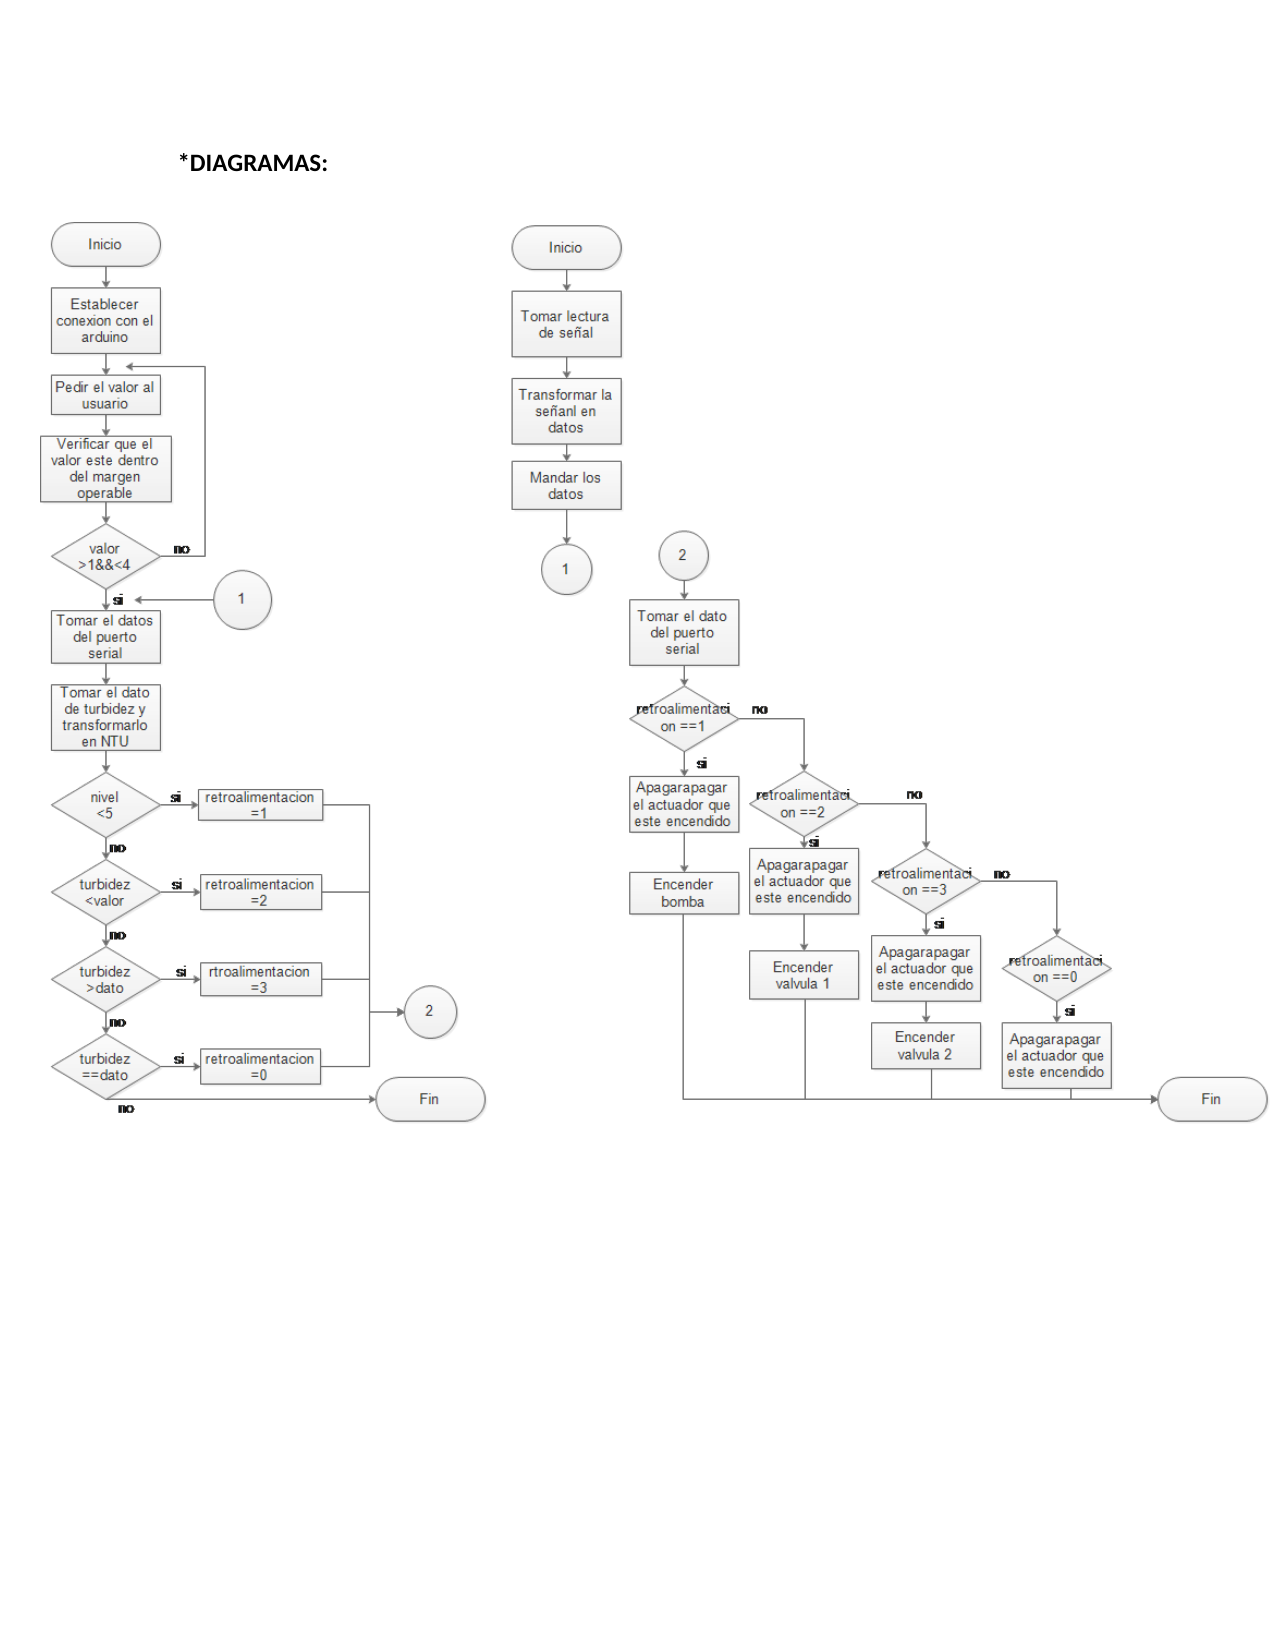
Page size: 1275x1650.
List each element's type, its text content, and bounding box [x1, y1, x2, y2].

picture [0, 209, 1275, 1126]
text *DIAGRAMAS: [177, 148, 1098, 178]
